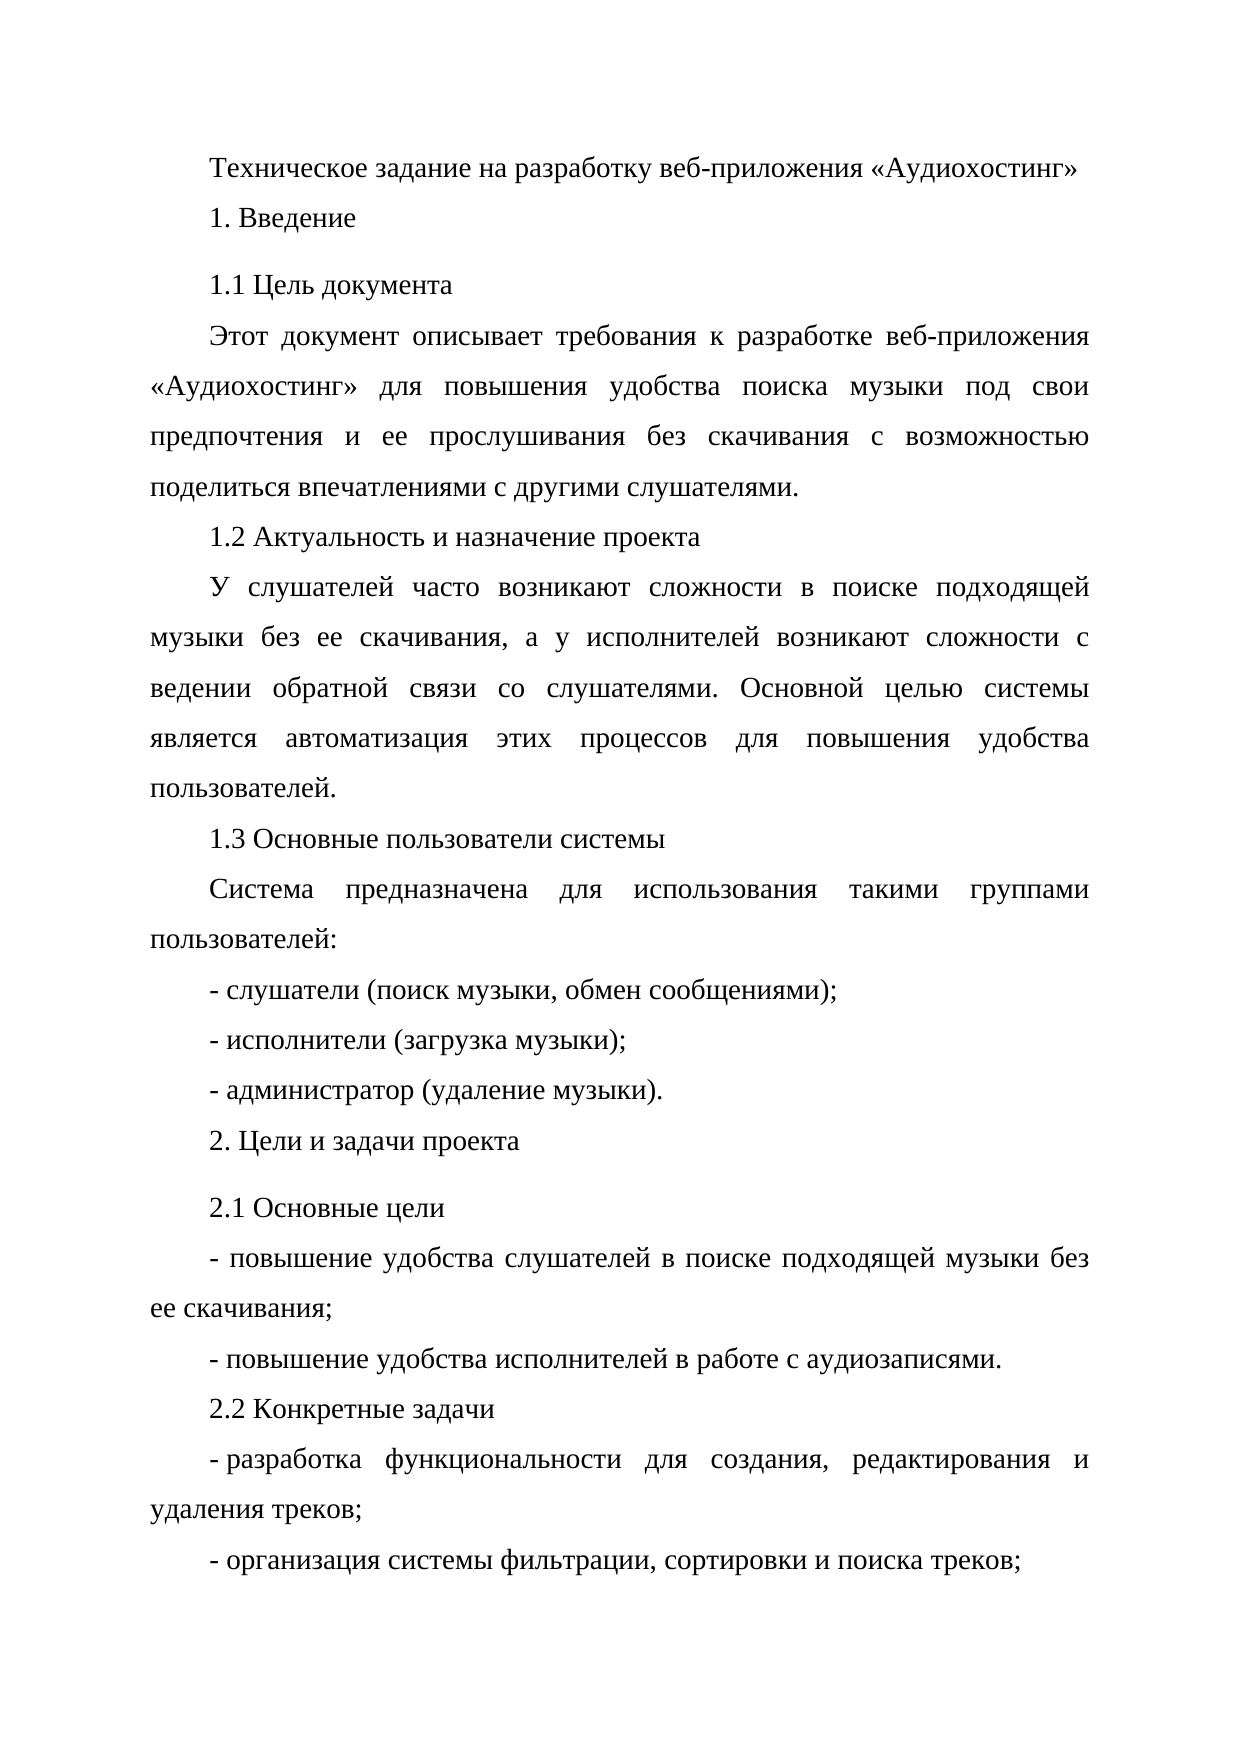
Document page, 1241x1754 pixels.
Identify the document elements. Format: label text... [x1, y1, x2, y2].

text 1.3 Основные пользователи системы [150, 821, 1090, 854]
text 1.1 Цель документа [150, 267, 1090, 301]
text 2.1 Основные цели [150, 1190, 1090, 1223]
text - разработка функциональности для создания, редактирования и удаления треков; [150, 1441, 1090, 1525]
text - повышение удобства исполнителей в работе с аудиозаписями. [150, 1341, 1090, 1374]
text - повышение удобства слушателей в поиске подходящей музыки без ее скачивания; [150, 1240, 1090, 1324]
text - исполнители (загрузка музыки); [150, 1022, 1090, 1056]
text - организация системы фильтрации, сортировки и поиска треков; [150, 1542, 1090, 1576]
text Техническое задание на разработку веб-приложения «Аудиохостинг» [150, 150, 1090, 183]
text Система предназначена для использования такими группами пользователей: [150, 871, 1090, 955]
text 1.2 Актуальность и назначение проекта [150, 519, 1090, 552]
text 1. Введение [150, 200, 1090, 234]
text - слушатели (поиск музыки, обмен сообщениями); [150, 972, 1090, 1005]
text Этот документ описывает требования к разработке веб-приложения «Аудиохостинг» для повышения удобства поиска музыки под свои предпочтения и ее прослушивания без скачивания с возможностью поделиться впечатлениями с другими слушателями. [150, 318, 1090, 502]
text 2.2 Конкретные задачи [150, 1391, 1090, 1424]
text - администратор (удаление музыки). [150, 1072, 1090, 1106]
text 2. Цели и задачи проекта [150, 1123, 1090, 1156]
text У слушателей часто возникают сложности в поиске подходящей музыки без ее скачивания, а у исполнителей возникают сложности с ведении обратной связи со слушателями. Основной целью системы является автоматизация этих процессов для повышения удобства пользователей. [150, 569, 1090, 804]
